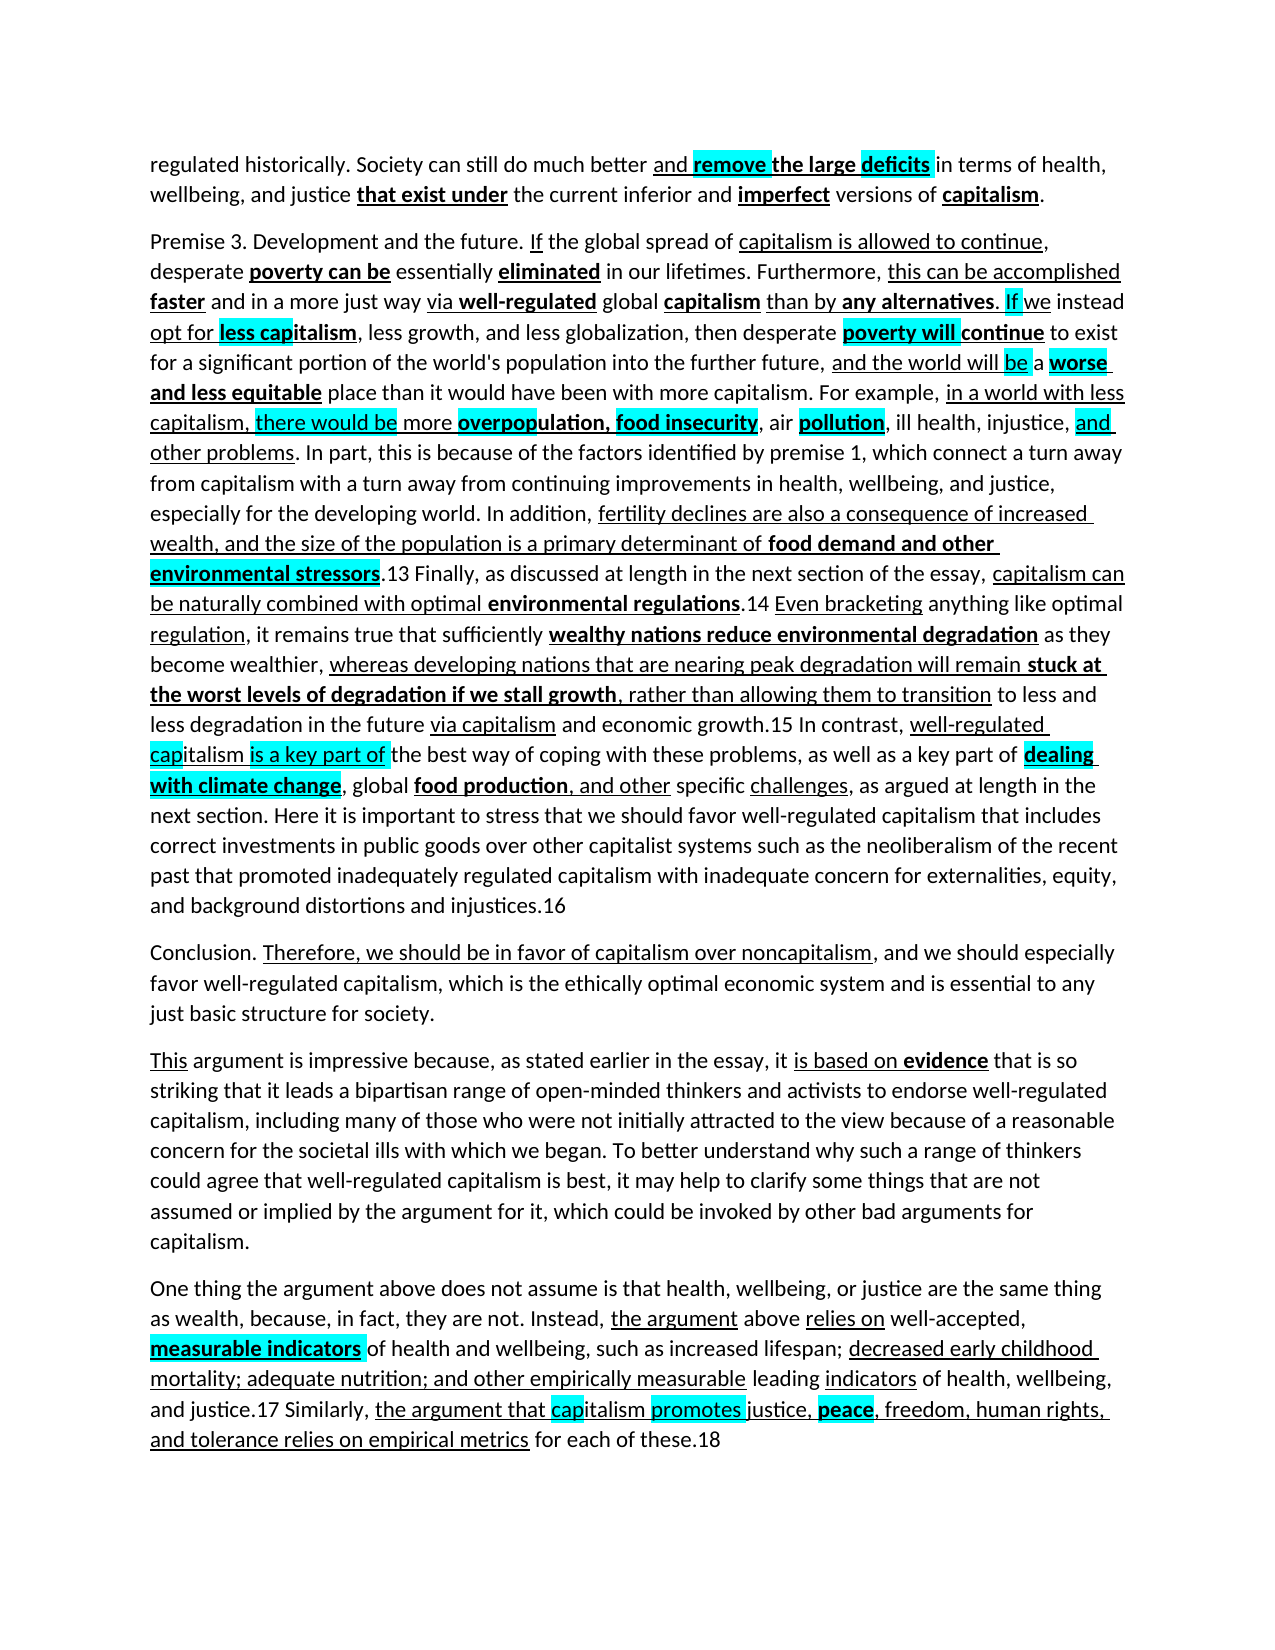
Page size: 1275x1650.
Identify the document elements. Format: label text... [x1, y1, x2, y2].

text Conclusion. Therefore, we should be in favor of capitalism over noncapitalism, and we should especially favor well-regulated capitalism, which is the ethically optimal economic system and is essential to any just basic structure for society. [150, 938, 1125, 1027]
text One thing the argument above does not assume is that health, wellbeing, or justice are the same thing as wealth, because, in fact, they are not. Instead, the argument above relies on well-accepted, measurable indicators of health and wellbeing, such as increased lifespan; decreased early childhood mortality; adequate nutrition; and other empirically measurable leading indicators of health, wellbeing, and justice.17 Similarly, the argument that capitalism promotes justice, peace, freedom, human rights, and tolerance relies on empirical metrics for each of these.18 [150, 1274, 1125, 1453]
text This argument is impressive because, as stated earlier in the essay, it is based on evidence that is so striking that it leads a bipartisan range of open-minded thinkers and activists to endorse well-regulated capitalism, including many of those who were not initially attracted to the view because of a reasonable concern for the societal ills with which we began. To better understand why such a range of thinkers could agree that well-regulated capitalism is best, it may help to clarify some things that are not assumed or implied by the argument for it, which could be invoked by other bad arguments for capitalism. [150, 1046, 1125, 1255]
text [150, 150, 1125, 208]
text Premise 3. Development and the future. If the global spread of capitalism is allowed to continue, desperate poverty can be essentially eliminated in our lifetimes. Furthermore, this can be accomplished faster and in a more just way via well-regulated global capitalism than by any alternatives. If we instead opt for less capitalism, less growth, and less globalization, then desperate poverty will continue to exist for a significant portion of the world's population into the further future, and the world will be a worse and less equitable place than it would have been with more capitalism. For example, in a world with less capitalism, there would be more overpopulation, food insecurity, air pollution, ill health, injustice, and other problems. In part, this is because of the factors identified by premise 1, which connect a turn away from capitalism with a turn away from continuing improvements in health, wellbeing, and justice, especially for the developing world. In addition, fertility declines are also a consequence of increased wealth, and the size of the population is a primary determinant of food demand and other environmental stressors.13 Finally, as discussed at length in the next section of the essay, capitalism can be naturally combined with optimal environmental regulations.14 Even bracketing anything like optimal regulation, it remains true that sufficiently wealthy nations reduce environmental degradation as they become wealthier, whereas developing nations that are nearing peak degradation will remain stuck at the worst levels of degradation if we stall growth, rather than allowing them to transition to less and less degradation in the future via capitalism and economic growth.15 In contrast, well-regulated capitalism is a key part of the best way of coping with these problems, as well as a key part of dealing with climate change, global food production, and other specific challenges, as argued at length in the next section. Here it is important to stress that we should favor well-regulated capitalism that includes correct investments in public goods over other capitalist systems such as the neoliberalism of the recent past that promoted inadequately regulated capitalism with inadequate concern for externalities, equity, and background distortions and injustices.16 [150, 227, 1125, 920]
